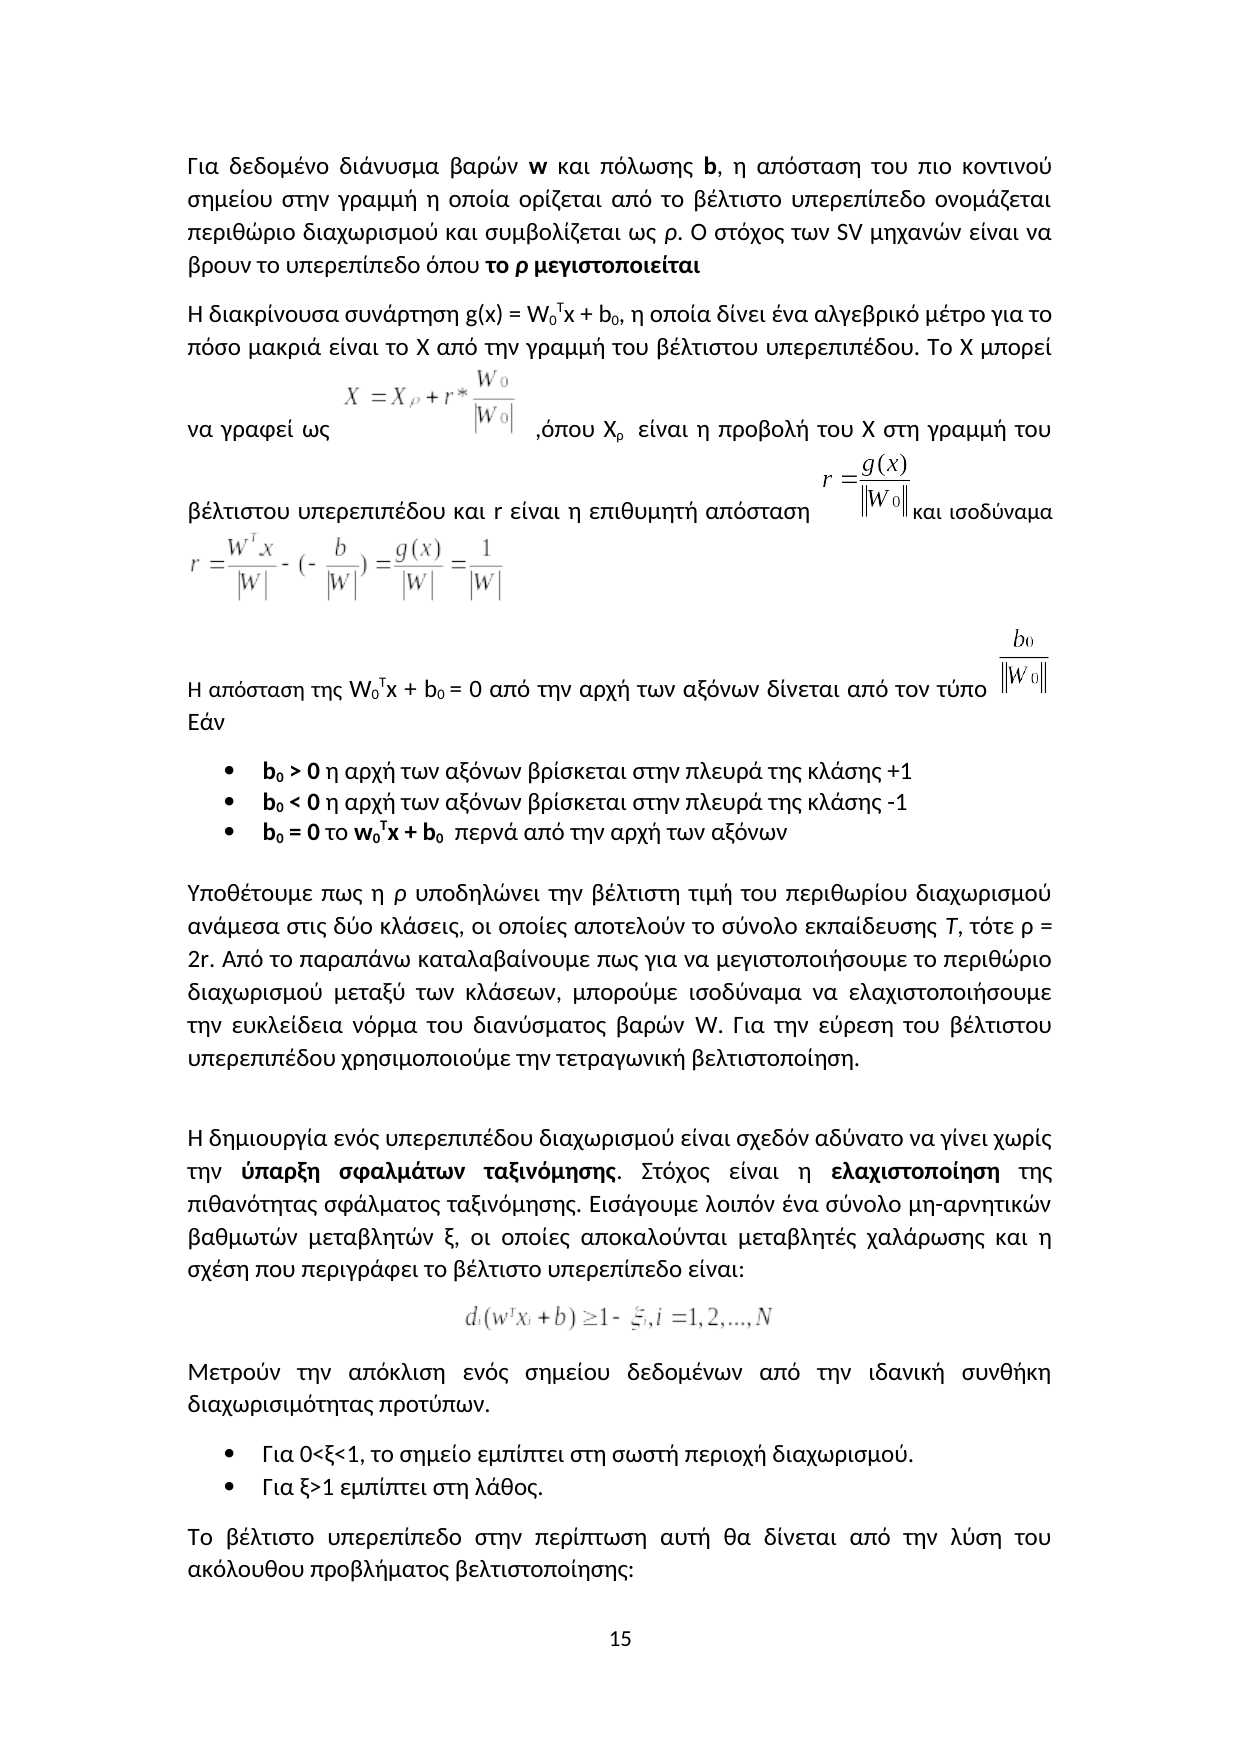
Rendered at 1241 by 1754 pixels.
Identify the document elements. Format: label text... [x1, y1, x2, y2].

list b0 < 0 η αρχή των αξόνων βρίσκεται στην πλευρά της κλάσης -1 [225, 786, 1053, 816]
list b0 > 0 η αρχή των αξόνων βρίσκεται στην πλευρά της κλάσης +1 [225, 755, 1053, 786]
list Για ξ>1 εμπίπτει στη λάθος. [225, 1471, 1053, 1502]
list b0 = 0 το w0Tx + b0 περνά από την αρχή των αξόνων [225, 816, 1053, 847]
text Υποθέτουμε πως η ρ υποδηλώνει την βέλτιστη τιμή του περιθωρίου διαχωρισμού ανάμεσα στις δύο κλάσεις, οι οποίες αποτελούν το σύνολο εκπαίδευσης Τ, τότε ρ = 2r. Από το παραπάνω καταλαβαίνουμε πως για να μεγιστοποιήσουμε το περιθώριο διαχωρισμού μεταξύ των κλάσεων, μπορούμε ισοδύναμα να ελαχιστοποιήσουμε την ευκλείδεια νόρμα του διανύσματος βαρών W. Για την εύρεση του βέλτιστου υπερεπιπέδου χρησιμοποιούμε την τετραγωνική βελτιστοποίηση. [187, 877, 1053, 1072]
text H διακρίνουσα συνάρτηση g(x) = W0Tx + b0, η οποία δίνει ένα αλγεβρικό μέτρο για το πόσο μακριά είναι το X από την γραμμή του βέλτιστου υπερεπιπέδου. Το Χ μπορεί να γραφεί ως ,όπου Xρ είναι η προβολή του Χ στη γραμμή του βέλτιστου υπερεπιπέδου και r είναι η επιθυμητή απόσταση και ισοδύναμα [187, 298, 1053, 605]
text Η απόσταση της W0Tx + b0 = 0 από την αρχή των αξόνων δίνεται από τον τύπο Εάν [187, 623, 1053, 736]
list Για 0<ξ<1, το σημείο εμπίπτει στη σωστή περιοχή διαχωρισμού. [225, 1438, 1053, 1469]
text Για δεδομένο διάνυσμα βαρών w και πόλωσης b, η απόσταση του πιο κοντινού σημείου στην γραμμή η οποία ορίζεται από το βέλτιστο υπερεπίπεδο ονομάζεται περιθώριο διαχωρισμού και συμβολίζεται ως ρ. Ο στόχος των SV μηχανών είναι να βρουν το υπερεπίπεδο όπου το ρ μεγιστοποιείται [187, 150, 1053, 279]
text Η δημιουργία ενός υπερεπιπέδου διαχωρισμού είναι σχεδόν αδύνατο να γίνει χωρίς την ύπαρξη σφαλμάτων ταξινόμησης. Στόχος είναι η ελαχιστοποίηση της πιθανότητας σφάλματος ταξινόμησης. Εισάγουμε λοιπόν ένα σύνολο μη-αρνητικών βαθμωτών μεταβλητών ξ, οι οποίες αποκαλούνται μεταβλητές χαλάρωσης και η σχέση που περιγράφει το βέλτιστο υπερεπίπεδο είναι: [187, 1122, 1053, 1284]
text Το βέλτιστο υπερεπίπεδο στην περίπτωση αυτή θα δίνεται από την λύση του ακόλουθου προβλήματος βελτιστοποίησης: [187, 1521, 1053, 1584]
text Μετρούν την απόκλιση ενός σημείου δεδομένων από την ιδανική συνθήκη διαχωρισιμότητας προτύπων. [187, 1356, 1053, 1419]
